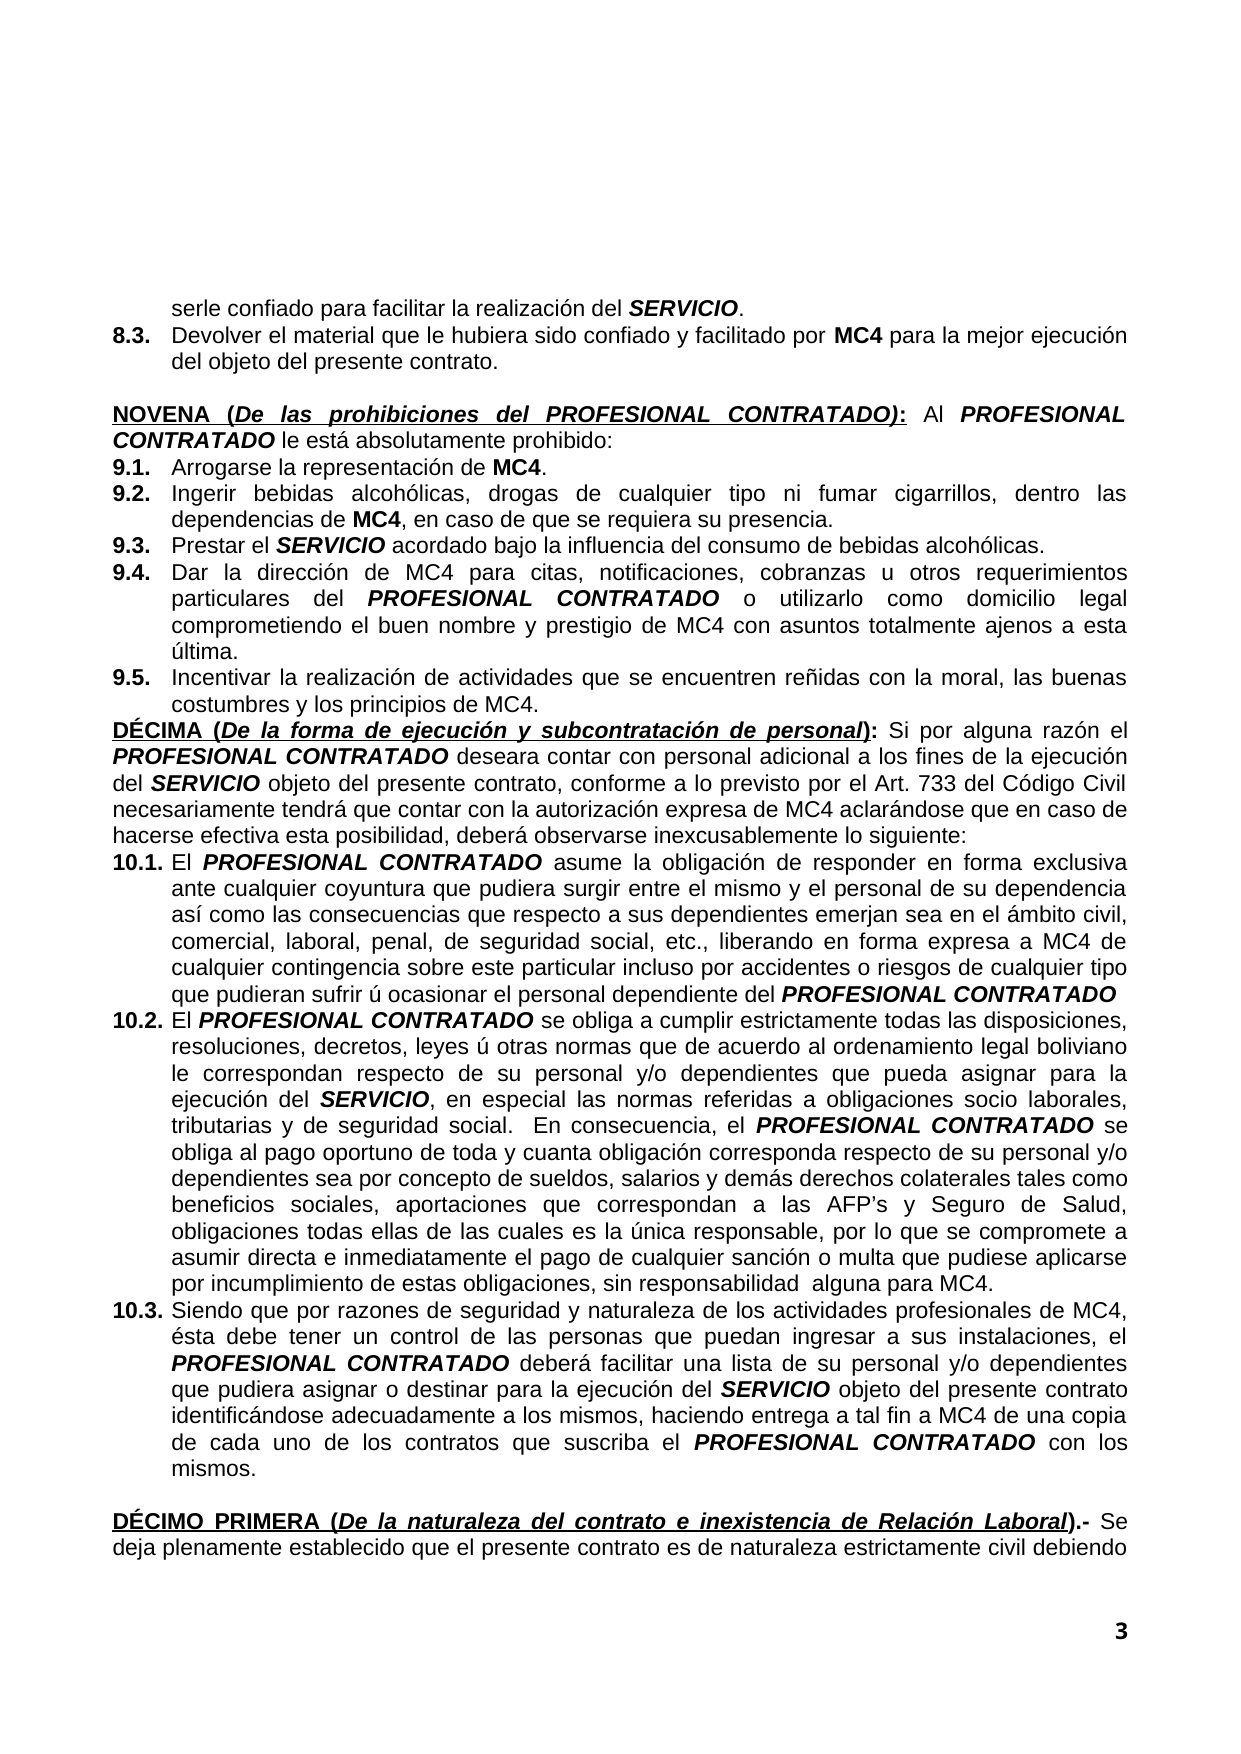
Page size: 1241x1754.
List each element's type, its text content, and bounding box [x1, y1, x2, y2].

list Dar la dirección de MC4 para citas, notificaciones, cobranzas u otros requerimientos particulares del PROFESIONAL CONTRATADO o utilizarlo como domicilio legal comprometiendo el buen nombre y prestigio de MC4 con asuntos totalmente ajenos a esta última. [112, 559, 1128, 664]
list Incentivar la realización de actividades que se encuentren reñidas con la moral, las buenas costumbres y los principios de MC4. [112, 664, 1128, 717]
list Devolver el material que le hubiera sido confiado y facilitado por MC4 para la mejor ejecución del objeto del presente contrato. [112, 322, 1128, 374]
list Arrogarse la representación de MC4. [112, 453, 1128, 480]
text NOVENA (De las prohibiciones del PROFESIONAL CONTRATADO): Al PROFESIONAL CONTRATADO le está absolutamente prohibido: [112, 401, 1128, 453]
list Ingerir bebidas alcohólicas, drogas de cualquier tipo ni fumar cigarrillos, dentro las dependencias de MC4, en caso de que se requiera su presencia. [112, 480, 1128, 532]
list Prestar el SERVICIO acordado bajo la influencia del consumo de bebidas alcohólicas. [112, 532, 1128, 559]
list El PROFESIONAL CONTRATADO se obliga a cumplir estrictamente todas las disposiciones, resoluciones, decretos, leyes ú otras normas que de acuerdo al ordenamiento legal boliviano le correspondan respecto de su personal y/o dependientes que pueda asignar para la ejecución del SERVICIO, en especial las normas referidas a obligaciones socio laborales, tributarias y de seguridad social. En consecuencia, el PROFESIONAL CONTRATADO se obliga al pago oportuno de toda y cuanta obligación corresponda respecto de su personal y/o dependientes sea por concepto de sueldos, salarios y demás derechos colaterales tales como beneficios sociales, aportaciones que correspondan a las AFP’s y Seguro de Salud, obligaciones todas ellas de las cuales es la única responsable, por lo que se compromete a asumir directa e inmediatamente el pago de cualquier sanción o multa que pudiese aplicarse por incumplimiento de estas obligaciones, sin responsabilidad alguna para MC4. [112, 1007, 1128, 1297]
text DÉCIMA (De la forma de ejecución y subcontratación de personal): Si por alguna razón el PROFESIONAL CONTRATADO deseara contar con personal adicional a los fines de la ejecución del SERVICIO objeto del presente contrato, conforme a lo previsto por el Art. 733 del Código Civil necesariamente tendrá que contar con la autorización expresa de MC4 aclarándose que en caso de hacerse efectiva esta posibilidad, deberá observarse inexcusablemente lo siguiente: [112, 717, 1128, 849]
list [112, 295, 1128, 322]
list Siendo que por razones de seguridad y naturaleza de los actividades profesionales de MC4, ésta debe tener un control de las personas que puedan ingresar a sus instalaciones, el PROFESIONAL CONTRATADO deberá facilitar una lista de su personal y/o dependientes que pudiera asignar o destinar para la ejecución del SERVICIO objeto del presente contrato identificándose adecuadamente a los mismos, haciendo entrega a tal fin a MC4 de una copia de cada uno de los contratos que suscriba el PROFESIONAL CONTRATADO con los mismos. [112, 1297, 1128, 1481]
list El PROFESIONAL CONTRATADO asume la obligación de responder en forma exclusiva ante cualquier coyuntura que pudiera surgir entre el mismo y el personal de su dependencia así como las consecuencias que respecto a sus dependientes emerjan sea en el ámbito civil, comercial, laboral, penal, de seguridad social, etc., liberando en forma expresa a MC4 de cualquier contingencia sobre este particular incluso por accidentes o riesgos de cualquier tipo que pudieran sufrir ú ocasionar el personal dependiente del PROFESIONAL CONTRATADO [112, 849, 1128, 1007]
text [112, 1508, 1128, 1560]
